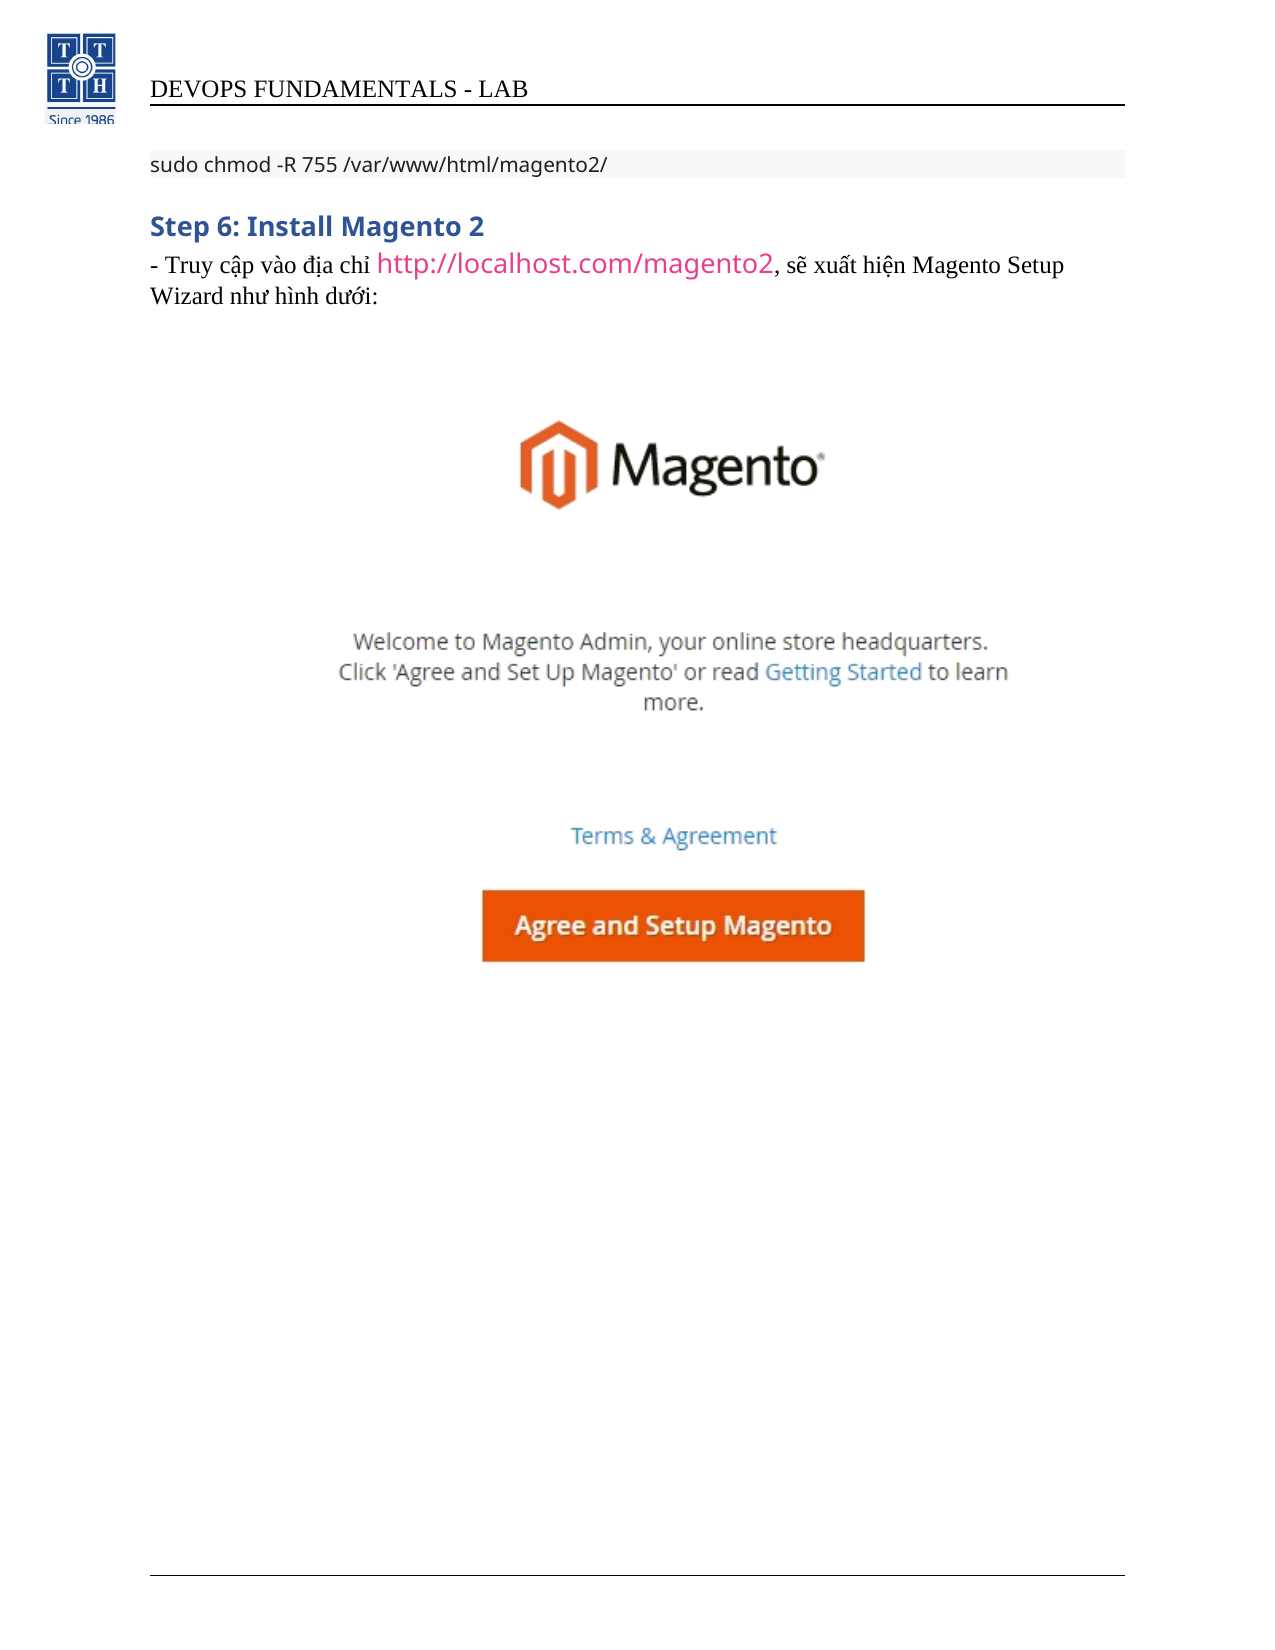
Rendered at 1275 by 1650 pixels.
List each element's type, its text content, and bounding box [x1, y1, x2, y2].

text - Truy cập vào địa chỉ http://localhost.com/magento2, sẽ xuất hiện Magento Setup Wizard như hình dưới: [150, 244, 1125, 310]
text Step 6: Install Magento 2 [150, 207, 1125, 244]
picture [150, 338, 1125, 1021]
text sudo chmod -R 755 /var/www/html/magento2/ [150, 150, 1125, 178]
picture [44, 32, 116, 124]
